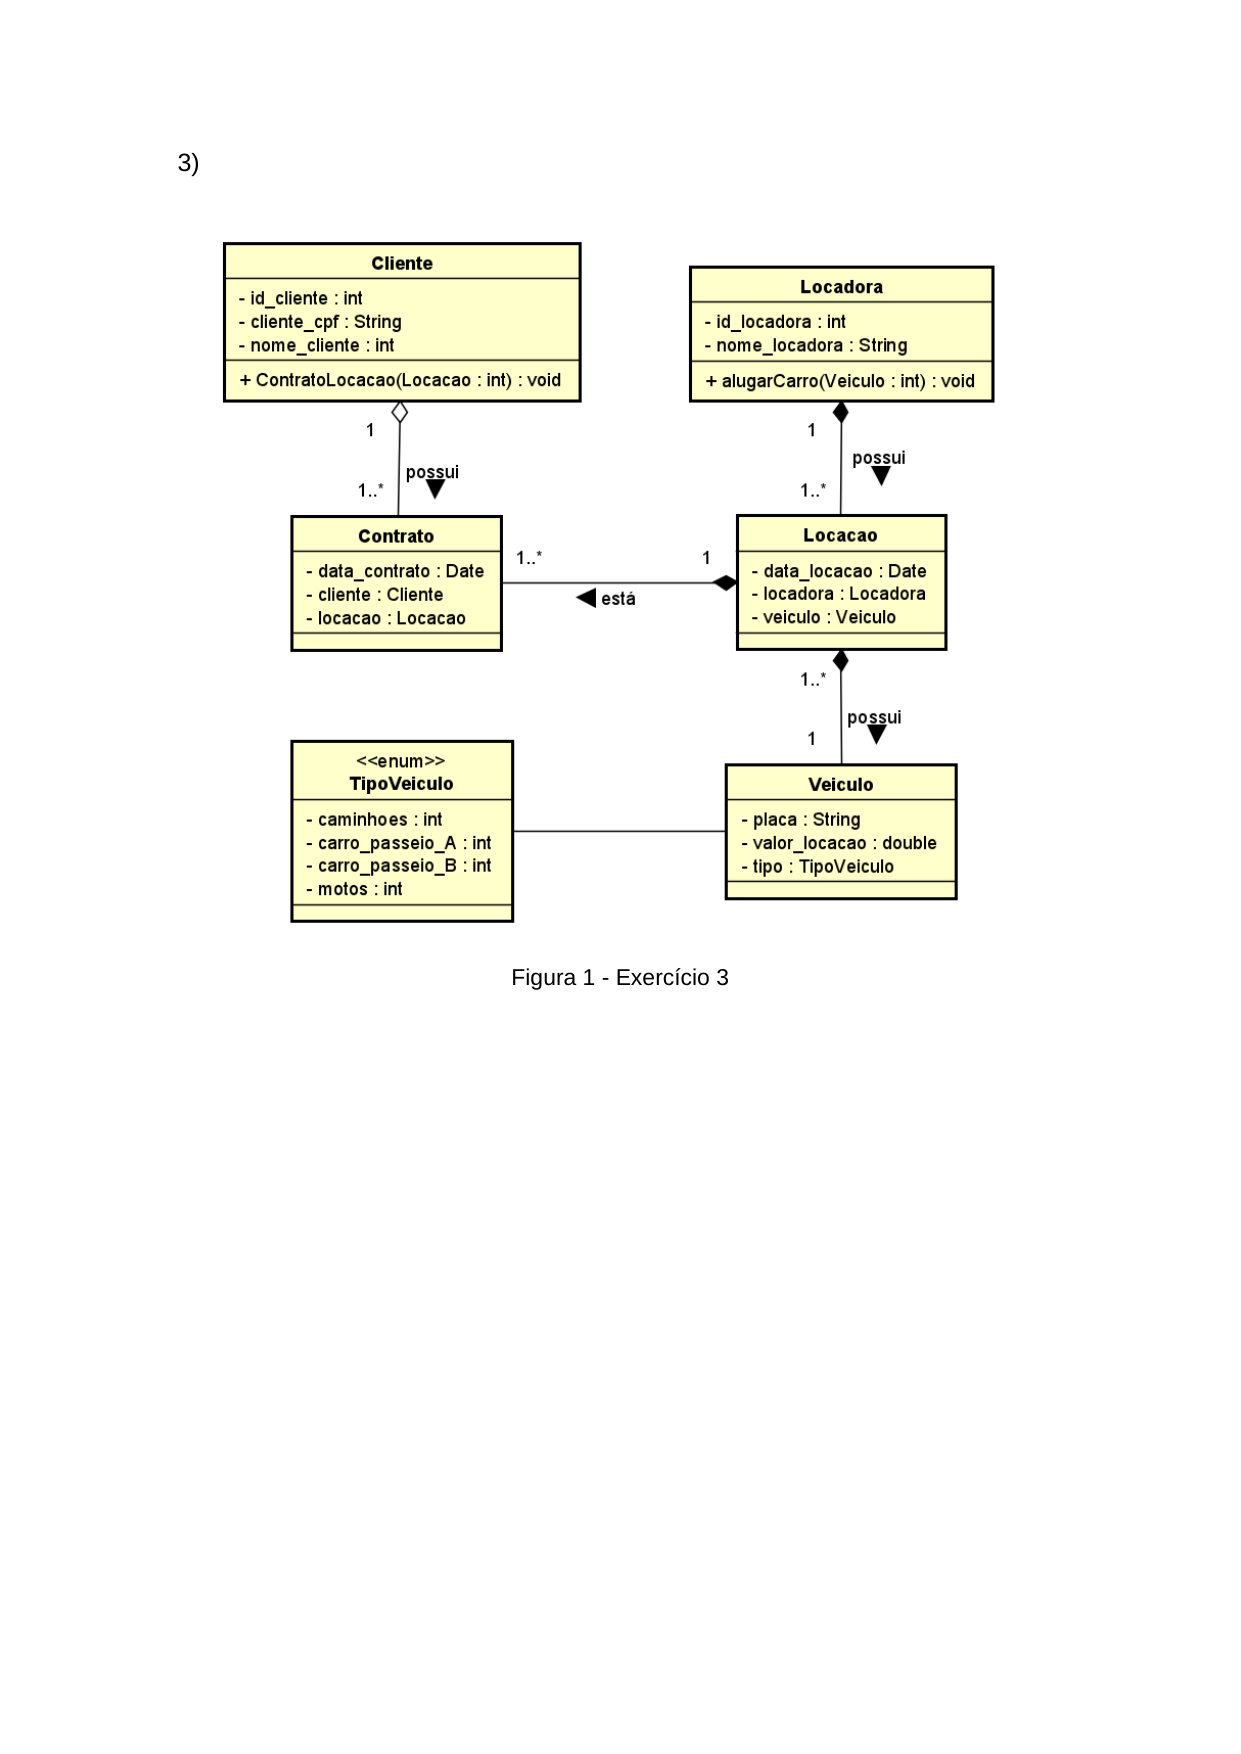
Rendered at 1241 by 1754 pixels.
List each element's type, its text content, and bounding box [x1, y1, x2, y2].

picture [177, 190, 1063, 933]
text Figura 1 - Exercício 3 [177, 964, 1063, 990]
text 3) [177, 148, 1063, 190]
